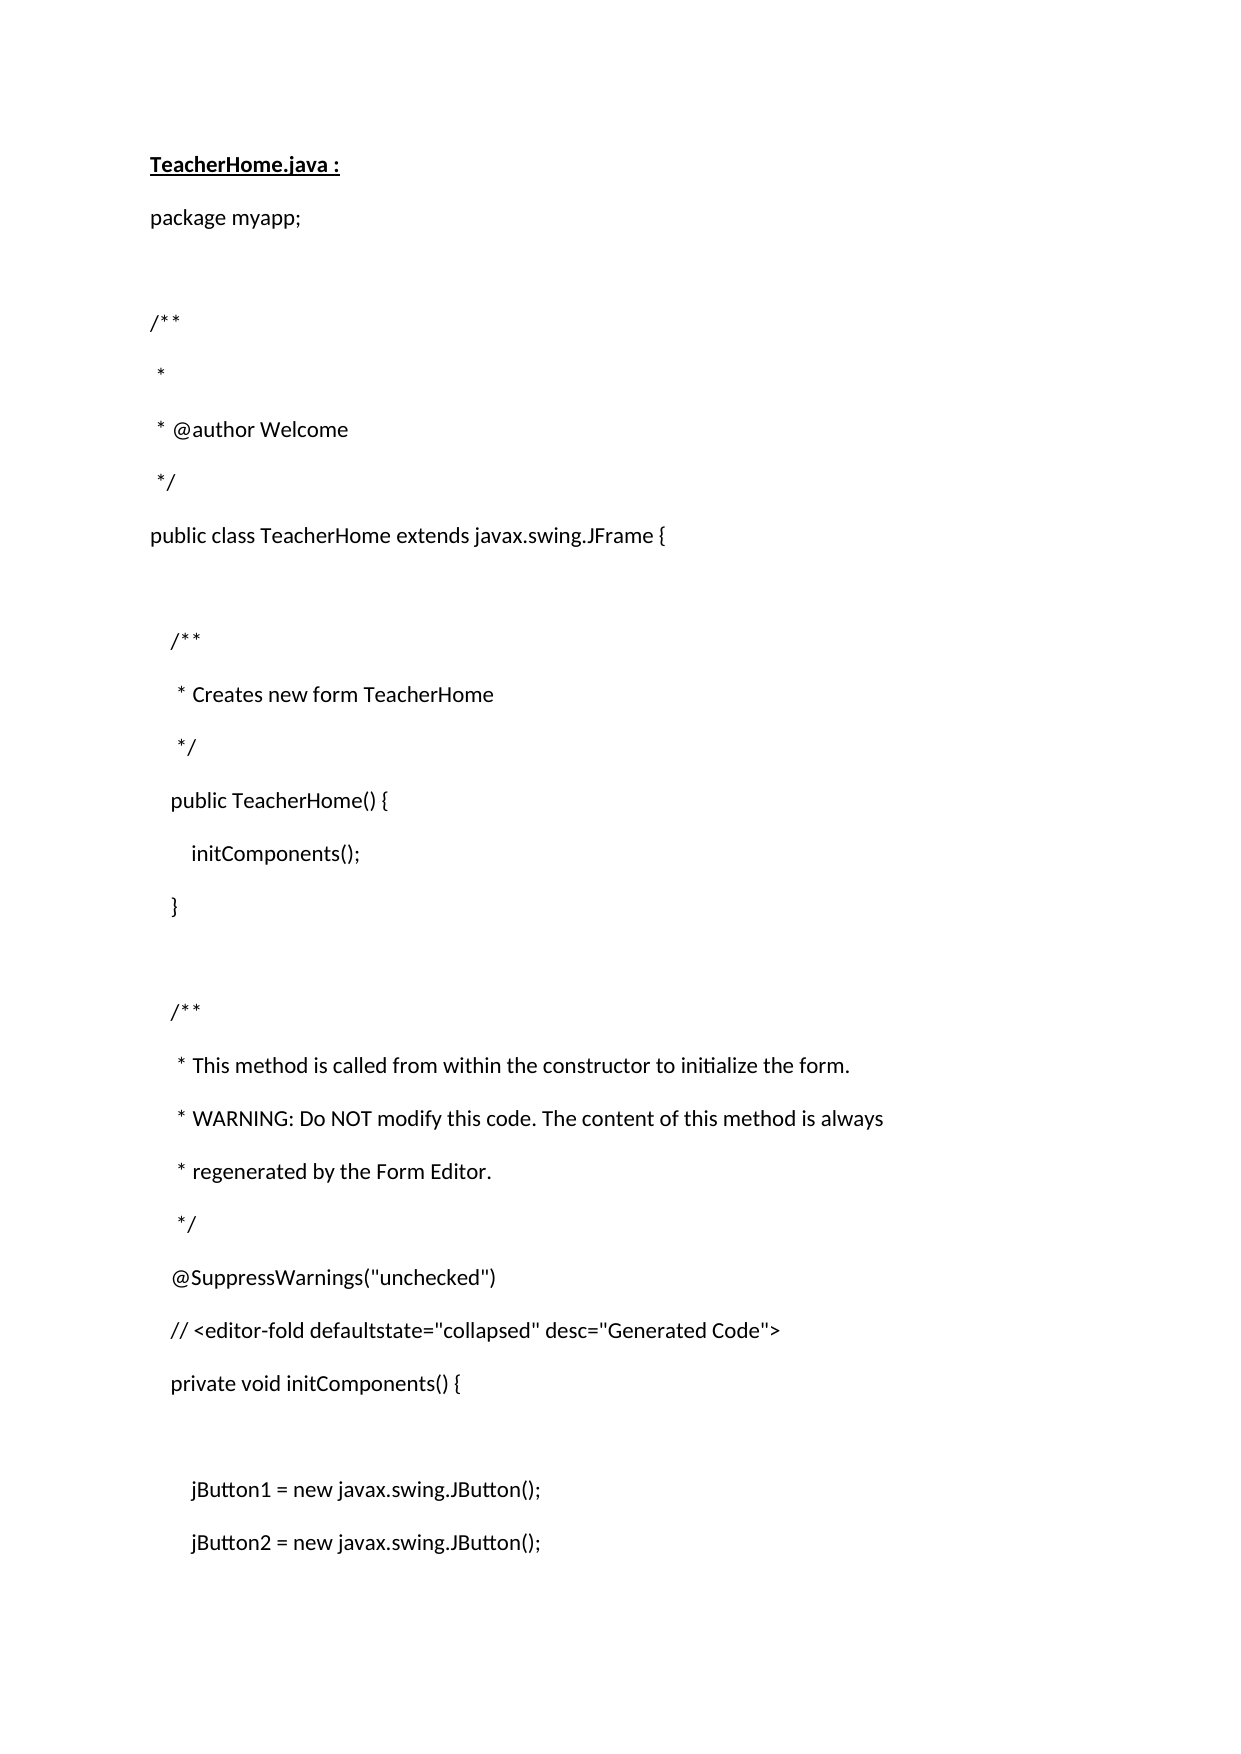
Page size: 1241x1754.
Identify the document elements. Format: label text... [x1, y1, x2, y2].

text public class TeacherHome extends javax.swing.JFrame { [150, 521, 1090, 549]
text * [150, 362, 1090, 390]
text */ [150, 733, 1090, 761]
text @SuppressWarnings("unchecked") [150, 1263, 1090, 1291]
text public TeacherHome() { [150, 786, 1090, 814]
text * This method is called from within the constructor to initialize the form. [150, 1051, 1090, 1079]
text /** [150, 627, 1090, 655]
text TeacherHome.java : [150, 150, 1090, 178]
text * Creates new form TeacherHome [150, 680, 1090, 708]
text * regenerated by the Form Editor. [150, 1157, 1090, 1185]
text initComponents(); [150, 839, 1090, 867]
text package myapp; [150, 203, 1090, 231]
text jButton2 = new javax.swing.JButton(); [150, 1528, 1090, 1557]
text /** [150, 309, 1090, 337]
text private void initComponents() { [150, 1369, 1090, 1397]
text * @author Welcome [150, 415, 1090, 443]
text /** [150, 998, 1090, 1026]
text */ [150, 468, 1090, 496]
text } [150, 892, 1090, 920]
text // <editor-fold defaultstate="collapsed" desc="Generated Code"> [150, 1316, 1090, 1344]
text jButton1 = new javax.swing.JButton(); [150, 1476, 1090, 1503]
text * WARNING: Do NOT modify this code. The content of this method is always [150, 1104, 1090, 1132]
text */ [150, 1210, 1090, 1238]
